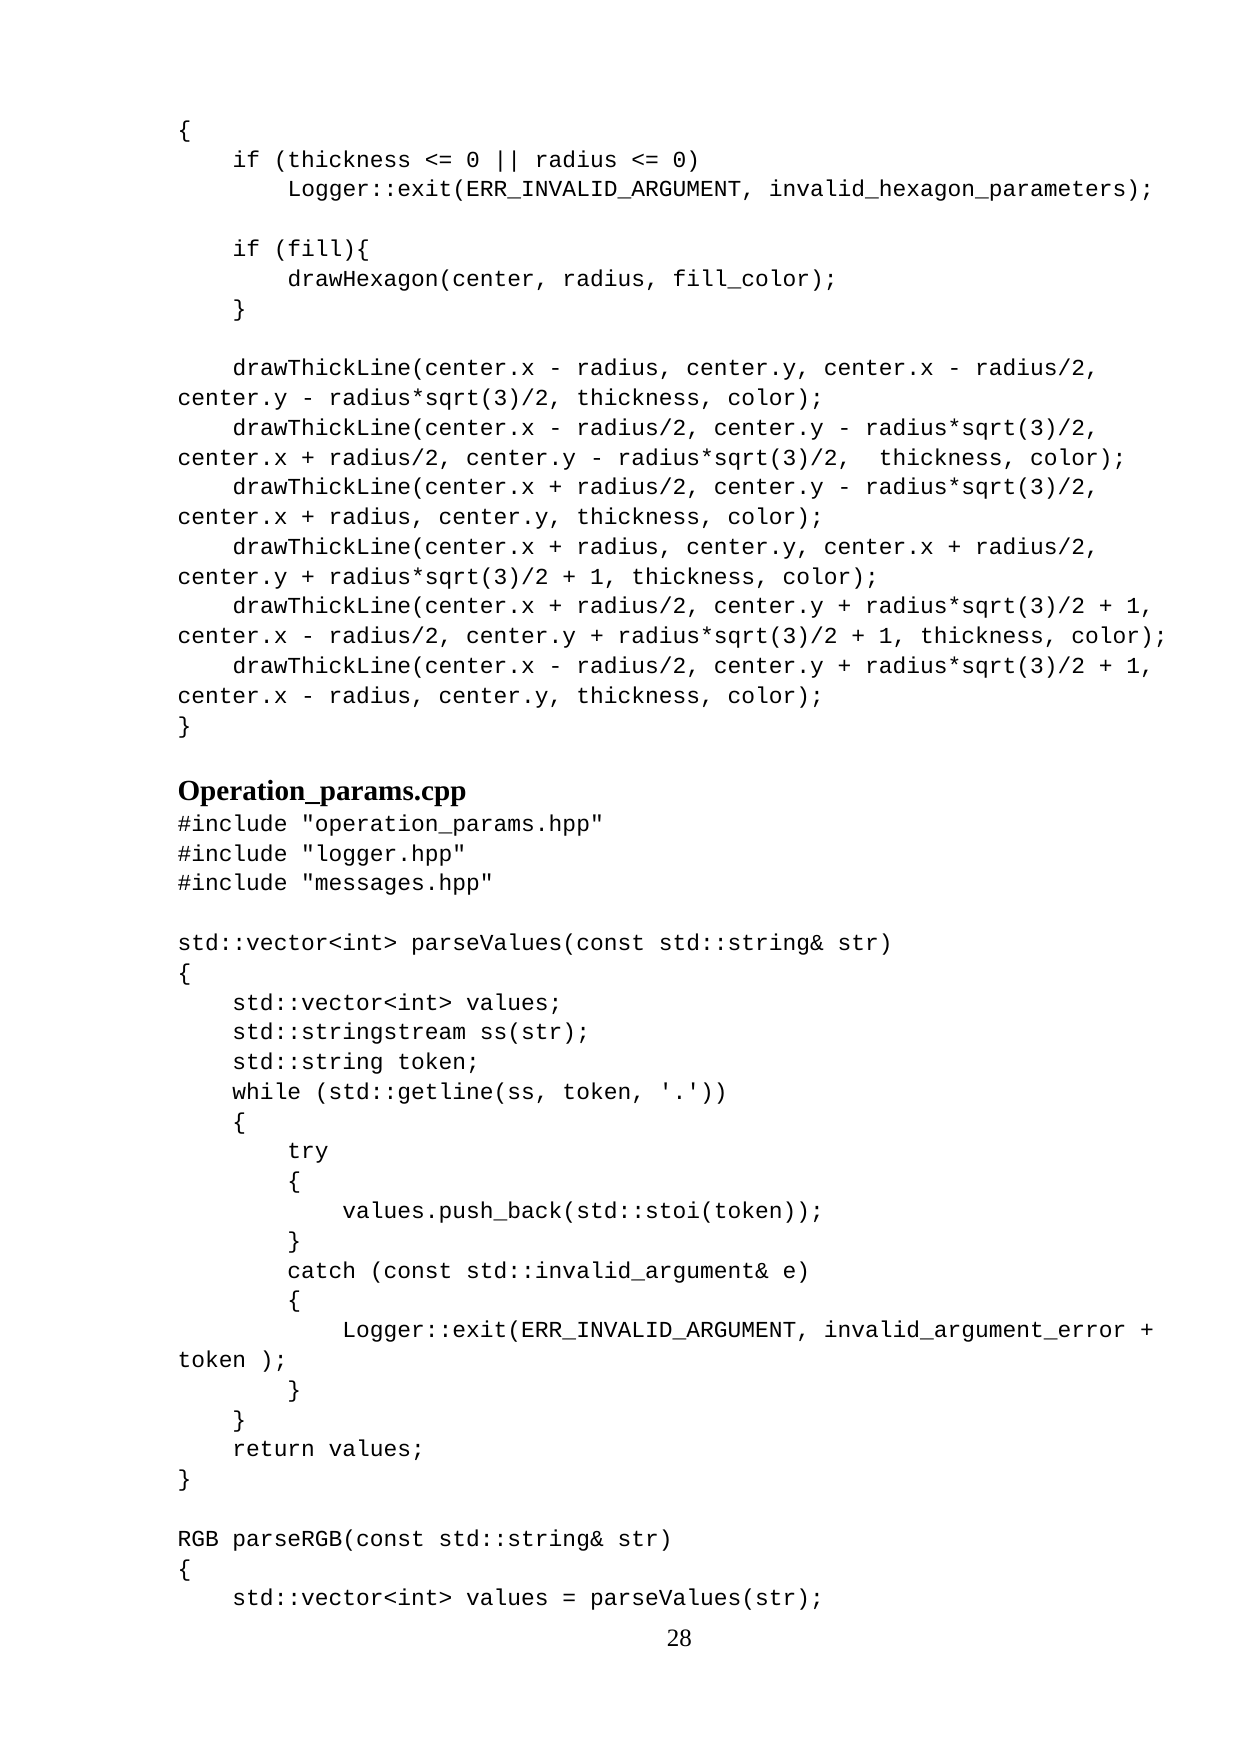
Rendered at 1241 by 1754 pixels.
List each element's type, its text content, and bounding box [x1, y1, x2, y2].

text drawThickLine(center.x - radius, center.y, center.x - radius/2, center.y - radius*sqrt(3)/2, thickness, color); [177, 356, 1181, 412]
text catch (const std::invalid_argument& e) [177, 1259, 1181, 1285]
text if (fill){ [177, 237, 1181, 263]
text drawThickLine(center.x - radius/2, center.y + radius*sqrt(3)/2 + 1, center.x - radius, center.y, thickness, color); [177, 654, 1181, 710]
text #include "messages.hpp" [177, 872, 1181, 898]
text std::vector<int> values = parseValues(str); [177, 1587, 1181, 1613]
text } [177, 1229, 1181, 1255]
text { [177, 961, 1181, 987]
text #include "operation_params.hpp" [177, 812, 1181, 838]
text { [177, 1289, 1181, 1315]
text Logger::exit(ERR_INVALID_ARGUMENT, invalid_hexagon_parameters); [177, 178, 1181, 204]
text } [177, 714, 1181, 740]
text } [177, 297, 1181, 323]
text if (thickness <= 0 || radius <= 0) [177, 148, 1181, 174]
text while (std::getline(ss, token, '.')) [177, 1080, 1181, 1106]
text drawThickLine(center.x + radius/2, center.y - radius*sqrt(3)/2, center.x + radius, center.y, thickness, color); [177, 476, 1181, 531]
text { [177, 1110, 1181, 1136]
text } [177, 1408, 1181, 1434]
text { [177, 118, 1181, 144]
text std::vector<int> parseValues(const std::string& str) [177, 931, 1181, 957]
text drawThickLine(center.x - radius/2, center.y - radius*sqrt(3)/2, center.x + radius/2, center.y - radius*sqrt(3)/2, thickness, color); [177, 416, 1181, 472]
text } [177, 1378, 1181, 1404]
text } [177, 1467, 1181, 1493]
text { [177, 1169, 1181, 1196]
text std::stringstream ss(str); [177, 1021, 1181, 1047]
text Operation_params.cpp [177, 773, 1181, 807]
text Logger::exit(ERR_INVALID_ARGUMENT, invalid_argument_error + token ); [177, 1318, 1181, 1374]
text std::string token; [177, 1050, 1181, 1076]
text try [177, 1140, 1181, 1166]
text RGB parseRGB(const std::string& str) [177, 1527, 1181, 1553]
text drawHexagon(center, radius, fill_color); [177, 267, 1181, 293]
text std::vector<int> values; [177, 991, 1181, 1017]
text { [177, 1557, 1181, 1583]
text return values; [177, 1438, 1181, 1464]
text #include "logger.hpp" [177, 842, 1181, 868]
text drawThickLine(center.x + radius/2, center.y + radius*sqrt(3)/2 + 1, center.x - radius/2, center.y + radius*sqrt(3)/2 + 1, thickness, color); [177, 595, 1181, 651]
text drawThickLine(center.x + radius, center.y, center.x + radius/2, center.y + radius*sqrt(3)/2 + 1, thickness, color); [177, 535, 1181, 591]
text values.push_back(std::stoi(token)); [177, 1199, 1181, 1225]
